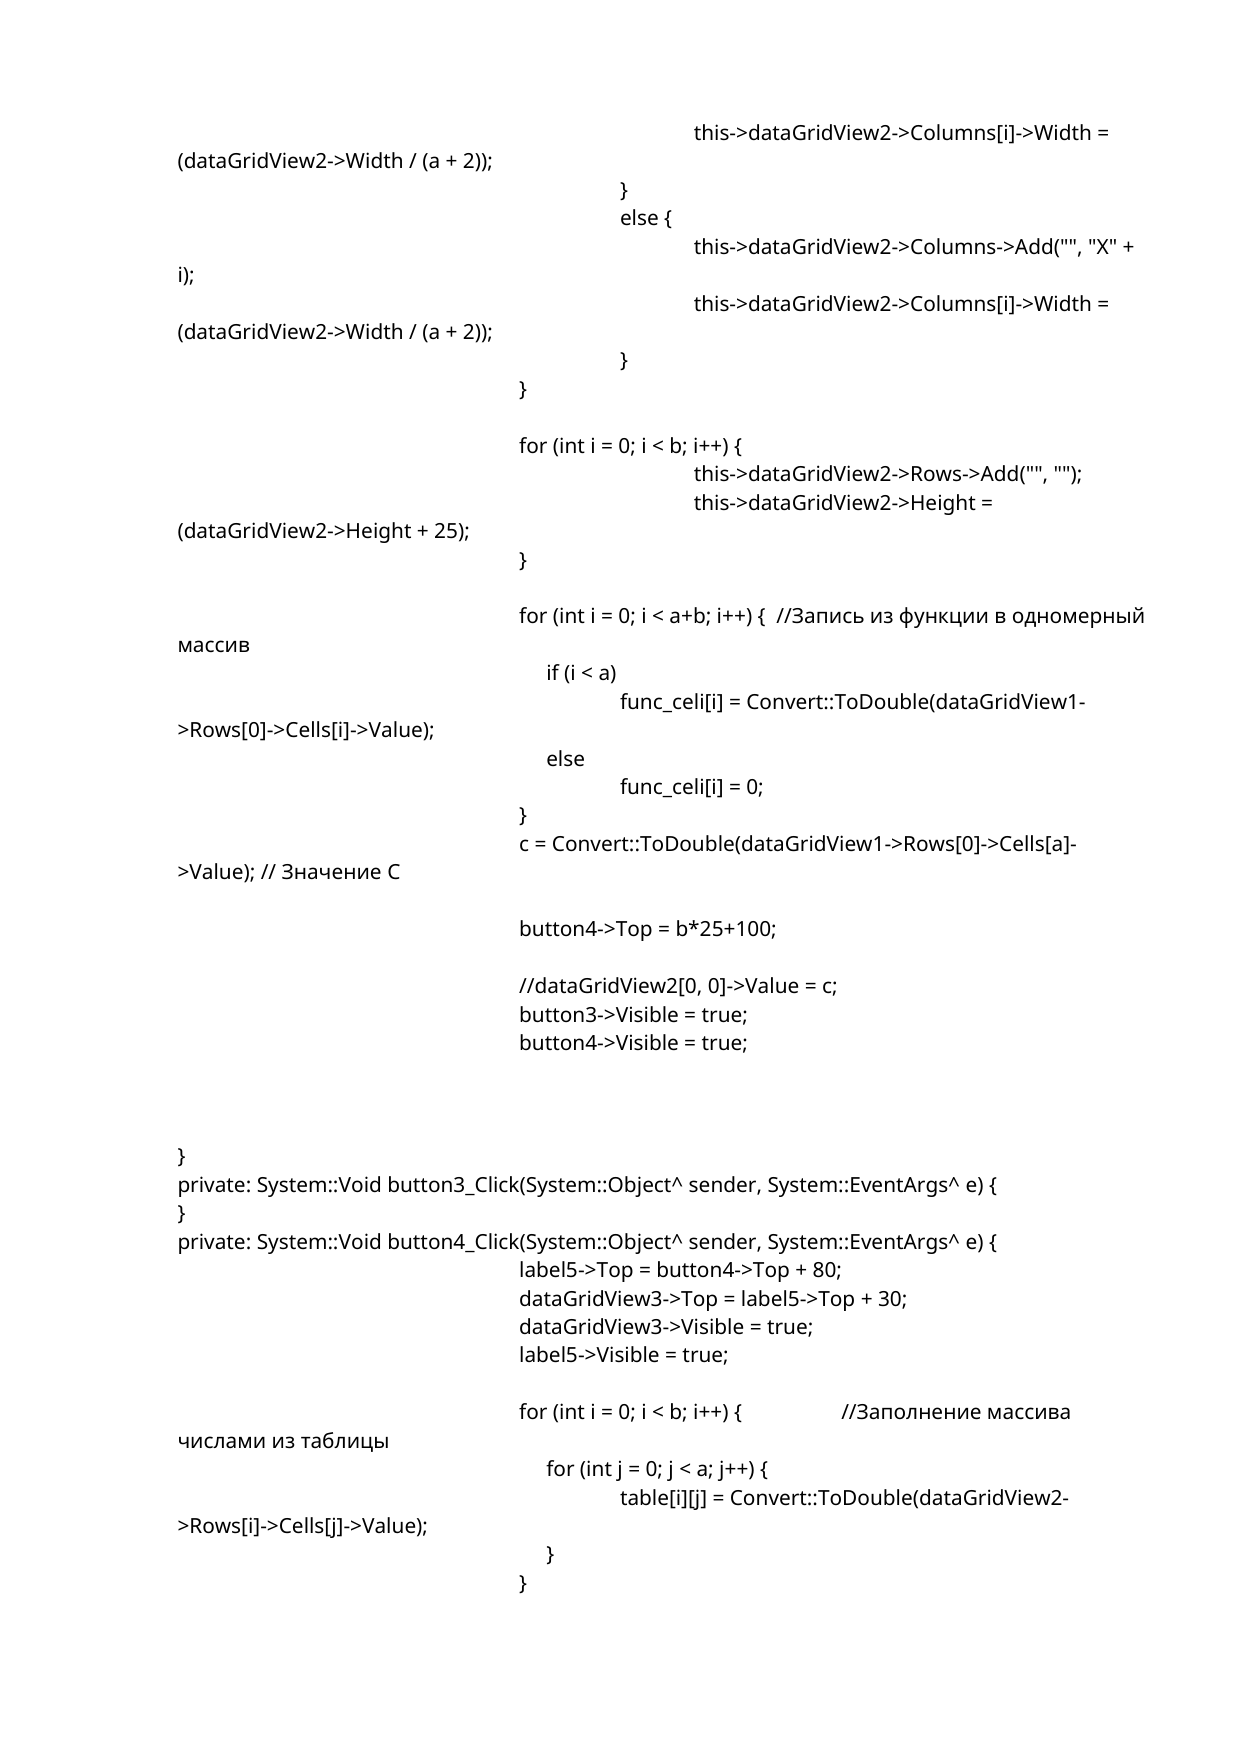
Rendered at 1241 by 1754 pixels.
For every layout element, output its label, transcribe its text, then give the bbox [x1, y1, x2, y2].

text } [177, 545, 1152, 573]
text } [177, 374, 1152, 402]
text else { [177, 203, 1152, 232]
text label5->Top = button4->Top + 80; [177, 1255, 1152, 1284]
text } [177, 1539, 1152, 1568]
text func_celi[i] = 0; [177, 772, 1152, 801]
text button4->Visible = true; [177, 1028, 1152, 1057]
text } [177, 1141, 1152, 1170]
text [177, 289, 1152, 346]
text } [177, 1198, 1152, 1227]
text for (int i = 0; i < b; i++) { //Заполнение массива числами из таблицы [177, 1397, 1152, 1454]
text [177, 118, 1152, 175]
text } [177, 175, 1152, 203]
text private: System::Void button3_Click(System::Object^ sender, System::EventArgs^ e) { [177, 1170, 1152, 1198]
text //dataGridView2[0, 0]->Value = c; [177, 971, 1152, 1000]
text button3->Visible = true; [177, 1000, 1152, 1028]
text } [177, 801, 1152, 829]
text dataGridView3->Top = label5->Top + 30; [177, 1284, 1152, 1312]
text for (int j = 0; j < a; j++) { [177, 1454, 1152, 1483]
text button4->Top = b*25+100; [177, 914, 1152, 943]
text table[i][j] = Convert::ToDouble(dataGridView2->Rows[i]->Cells[j]->Value); [177, 1483, 1152, 1539]
text for (int i = 0; i < b; i++) { [177, 431, 1152, 459]
text this->dataGridView2->Columns->Add("", "X" + i); [177, 232, 1152, 289]
text label5->Visible = true; [177, 1341, 1152, 1369]
text c = Convert::ToDouble(dataGridView1->Rows[0]->Cells[a]->Value); // Значение С [177, 829, 1152, 886]
text if (i < a) [177, 658, 1152, 687]
text } [177, 1568, 1152, 1596]
text private: System::Void button4_Click(System::Object^ sender, System::EventArgs^ e) { [177, 1227, 1152, 1255]
text this->dataGridView2->Height = (dataGridView2->Height + 25); [177, 488, 1152, 545]
text func_celi[i] = Convert::ToDouble(dataGridView1->Rows[0]->Cells[i]->Value); [177, 687, 1152, 744]
text dataGridView3->Visible = true; [177, 1312, 1152, 1341]
text } [177, 346, 1152, 374]
text for (int i = 0; i < a+b; i++) { //Запись из функции в одномерный массив [177, 602, 1152, 658]
text this->dataGridView2->Rows->Add("", ""); [177, 459, 1152, 488]
text else [177, 744, 1152, 772]
